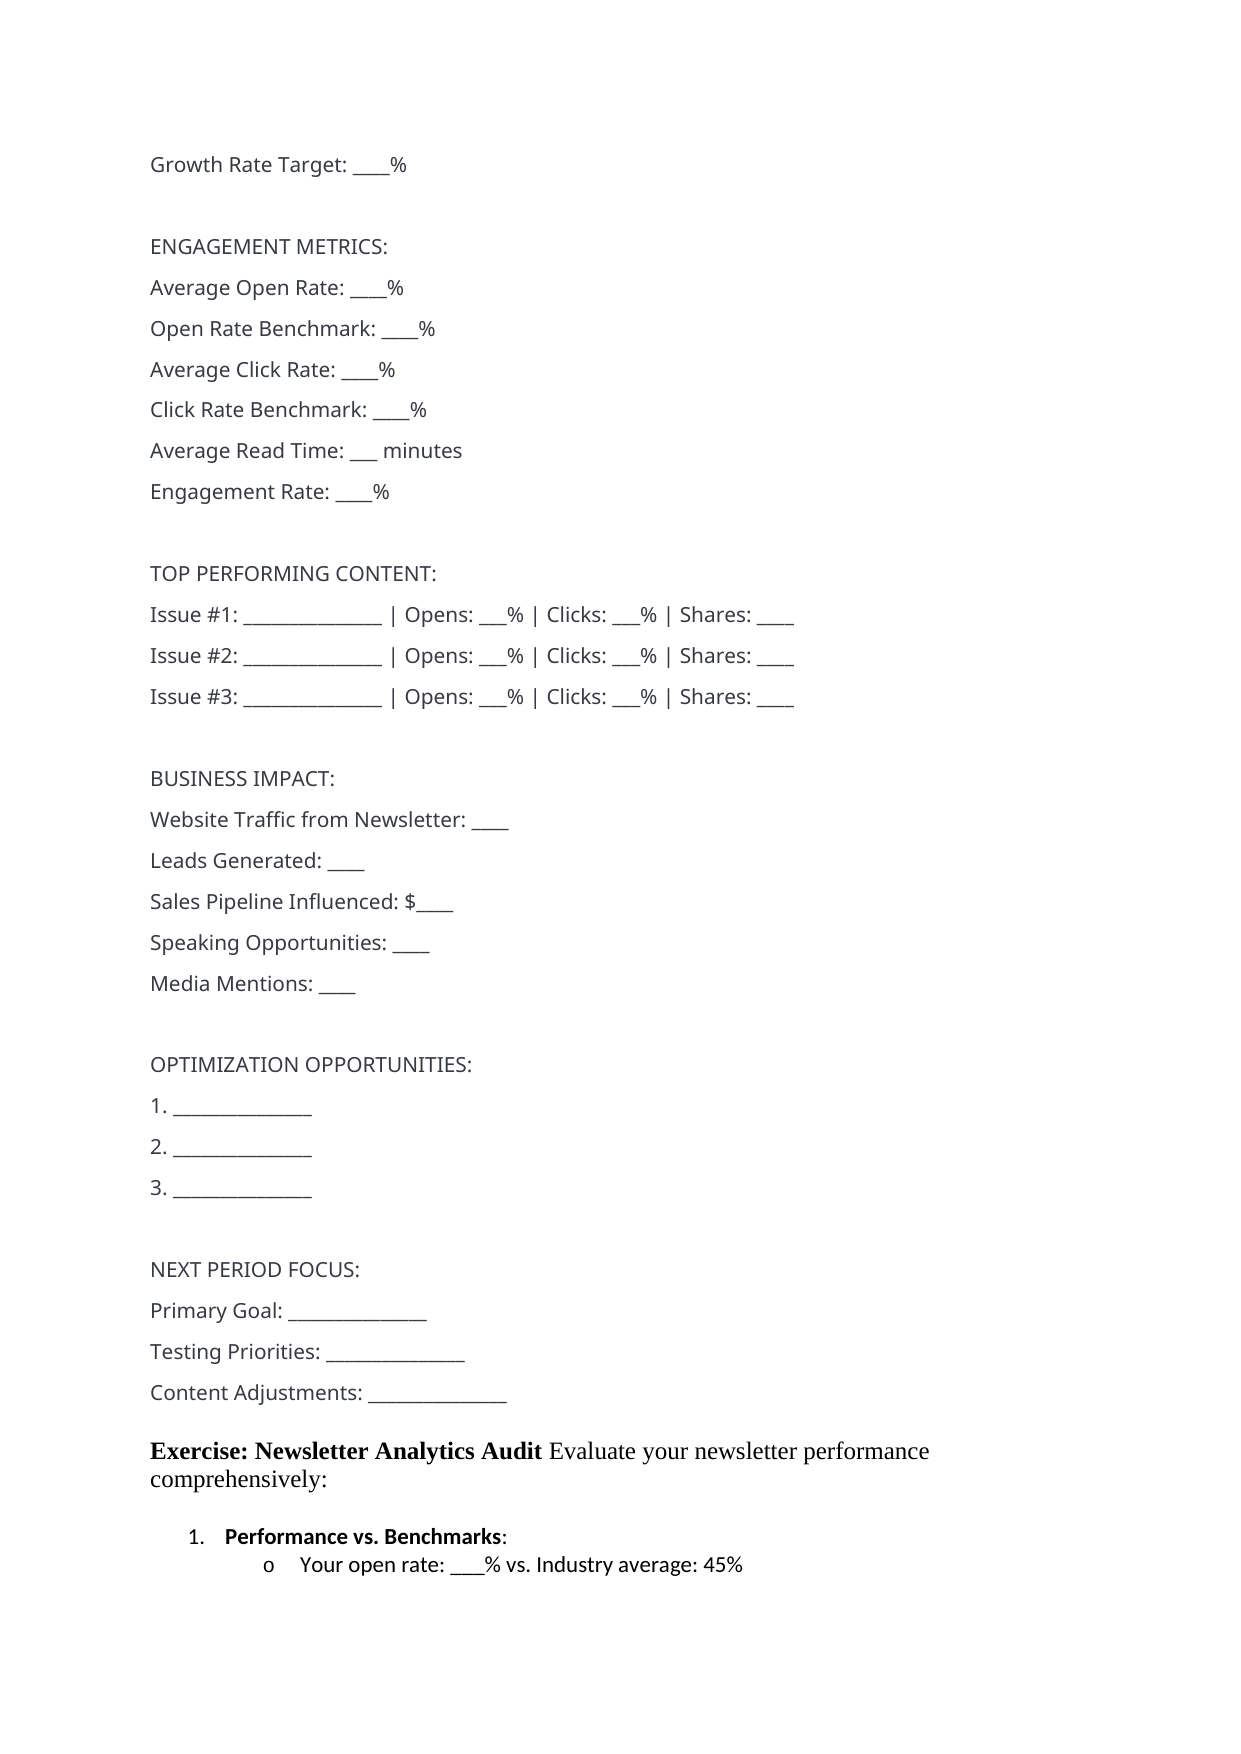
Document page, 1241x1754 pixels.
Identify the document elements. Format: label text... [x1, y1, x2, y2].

text Primary Goal: _______________ [150, 1296, 1090, 1325]
text Testing Priorities: _______________ [150, 1337, 1090, 1366]
text Leads Generated: ____ [150, 846, 1090, 874]
text 3. _______________ [150, 1173, 1090, 1202]
text Issue #2: _______________ | Opens: ___% | Clicks: ___% | Shares: ____ [150, 641, 1090, 670]
text Sales Pipeline Influenced: $____ [150, 887, 1090, 915]
text NEXT PERIOD FOCUS: [150, 1255, 1090, 1284]
text 2. _______________ [150, 1132, 1090, 1161]
list Performance vs. Benchmarks: [187, 1522, 1090, 1550]
text BUSINESS IMPACT: [150, 764, 1090, 792]
text Media Mentions: ____ [150, 969, 1090, 997]
text Speaking Opportunities: ____ [150, 928, 1090, 956]
text Content Adjustments: _______________ [150, 1378, 1090, 1407]
text Average Click Rate: ____% [150, 355, 1090, 383]
text Website Traffic from Newsletter: ____ [150, 805, 1090, 833]
text Issue #1: _______________ | Opens: ___% | Clicks: ___% | Shares: ____ [150, 600, 1090, 629]
text Exercise: Newsletter Analytics Audit Evaluate your newsletter performance comprehensively: [150, 1436, 1090, 1493]
text 1. _______________ [150, 1092, 1090, 1120]
text Click Rate Benchmark: ____% [150, 396, 1090, 424]
text Engagement Rate: ____% [150, 477, 1090, 506]
list Your open rate: ___% vs. Industry average: 45% [262, 1550, 1090, 1579]
text Issue #3: _______________ | Opens: ___% | Clicks: ___% | Shares: ____ [150, 682, 1090, 711]
text Growth Rate Target: ____% [150, 150, 1090, 178]
text OPTIMIZATION OPPORTUNITIES: [150, 1051, 1090, 1079]
text ENGAGEMENT METRICS: [150, 232, 1090, 260]
text Average Open Rate: ____% [150, 273, 1090, 301]
text TOP PERFORMING CONTENT: [150, 559, 1090, 588]
text Average Read Time: ___ minutes [150, 437, 1090, 465]
text Open Rate Benchmark: ____% [150, 314, 1090, 342]
